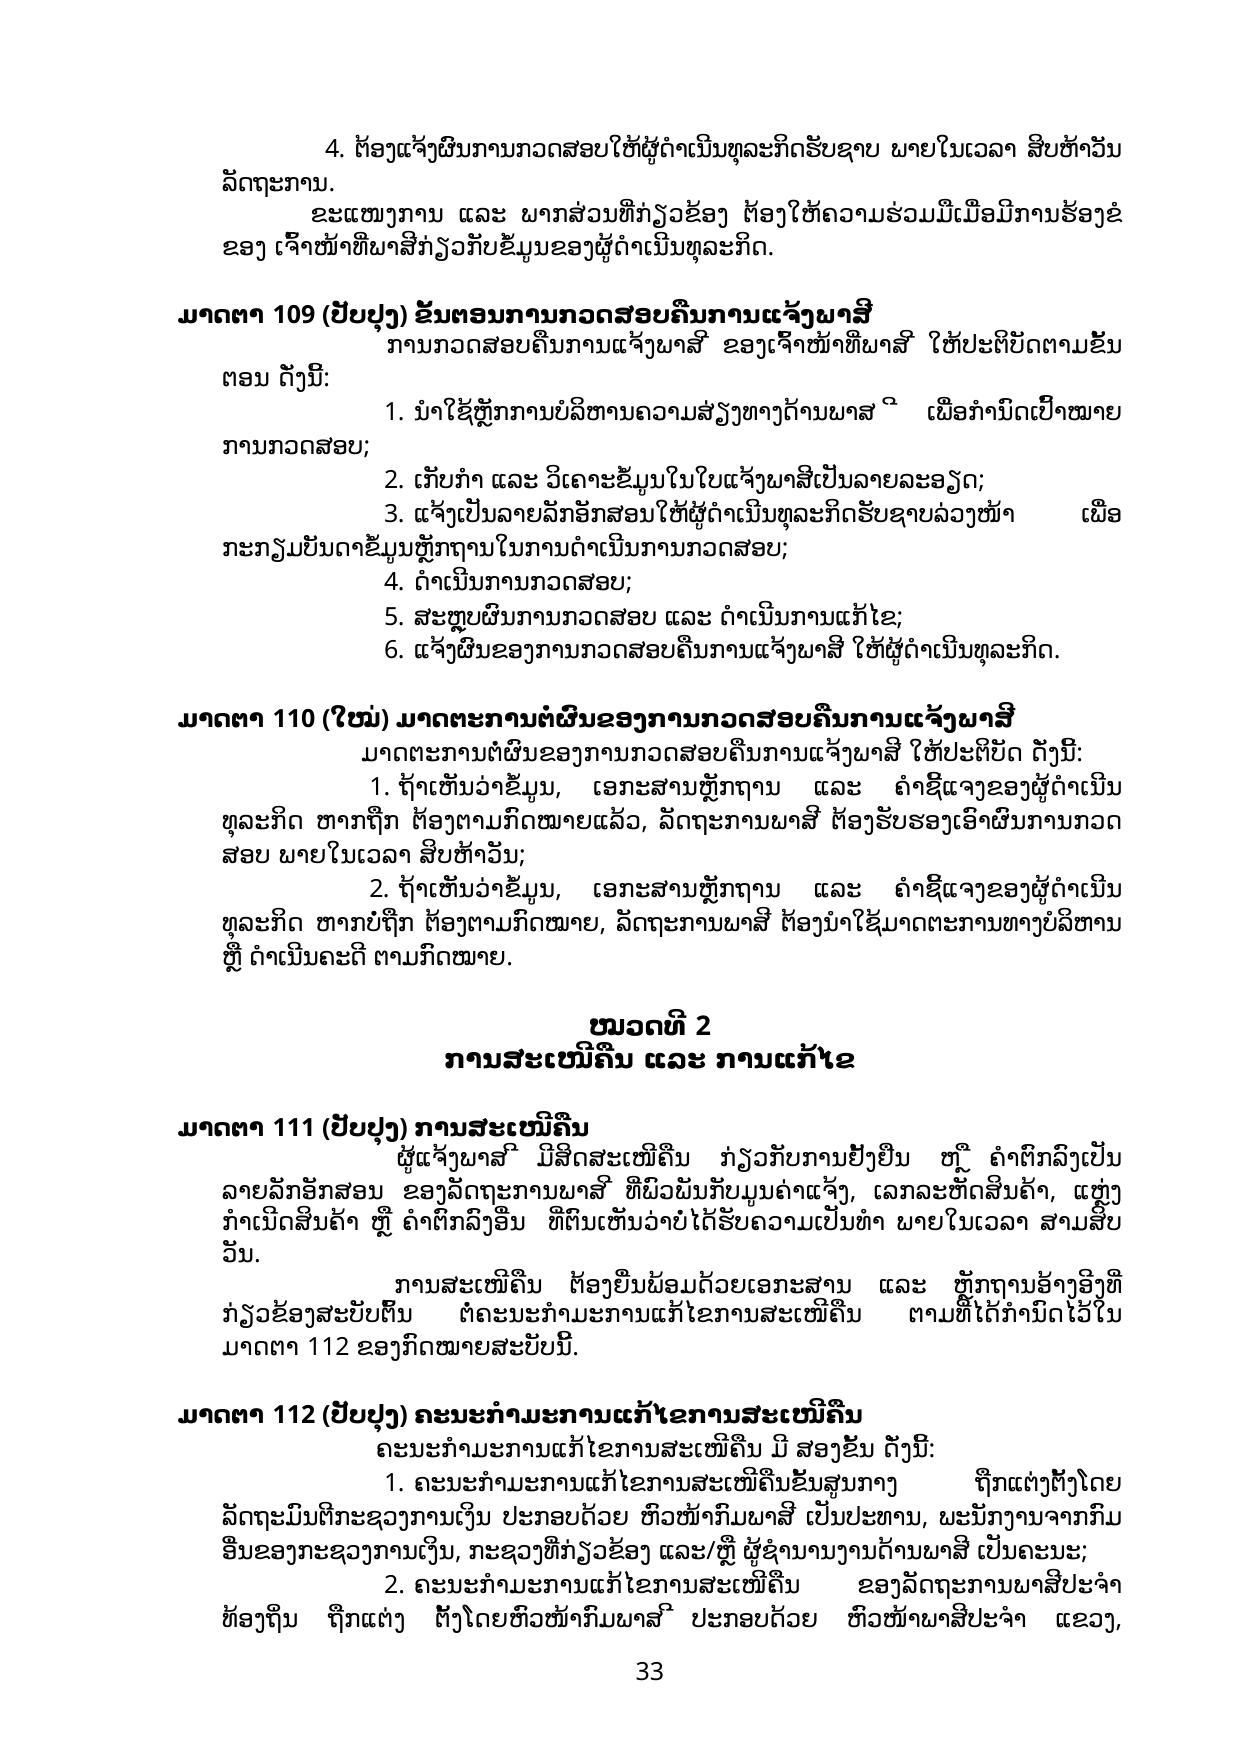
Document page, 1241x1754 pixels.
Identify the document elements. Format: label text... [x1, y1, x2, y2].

list ຖ້າເຫັນວ່າຂໍ້ມູນ, ເອກະສານຫຼັກຖານ ແລະ ຄໍາຊີ້ແຈງຂອງຜູ້ດຳເນີນທຸລະກິດ ຫາກຖືກ ຕ້ອງຕາມກົດໝາຍແລ້ວ, ລັດຖະການພາສີ ຕ້ອງຮັບຮອງເອົາຜົນການກວດສອບ ພາຍໃນເວລາ ສິບຫ້າວັນ; [222, 768, 1122, 871]
list ຄະນະກໍາມະການແກ້ໄຂການສະເໜີຄືນຂັ້ນສູນກາງ ຖືກແຕ່ງຕັ້ງໂດຍລັດຖະມົນຕີກະຊວງການເງິນ ປະກອບດ້ວຍ ຫົວໜ້າກົມພາສີ ເປັນປະທານ, ພະນັກງານຈາກກົມອື່ນຂອງກະຊວງການເງິນ, ກະຊວງທີ່ກ່ຽວຂ້ອງ ແລະ/ຫຼື ຜູ້ຊໍານານງານດ້ານພາສີ ເປັນຄະນະ; [222, 1464, 1122, 1567]
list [222, 1567, 1122, 1635]
text ການສະເໜີຄືນ ຕ້ອງຍື່ນພ້ອມດ້ວຍເອກະສານ ແລະ ຫຼັກຖານອ້າງອີງທີ່ກ່ຽວຂ້ອງສະບັບຕົ້ນ ຕໍ່ຄະນະກໍາມະການແກ້ໄຂການສະເໜີຄືນ ຕາມທີ່ໄດ້ກໍານົດໄວ້ໃນມາດຕາ 112 ຂອງກົດໝາຍສະບັບນີ້. [222, 1270, 1122, 1362]
list ສະຫຼຸບຜົນການກວດສອບ ແລະ ດໍາເນີນການແກ້ໄຂ; [222, 598, 1122, 632]
text ຄະນະກໍາມະການແກ້ໄຂການສະເໜີຄືນ ມີ ສອງຂັ້ນ ດັ່ງນີ້: [222, 1430, 1122, 1464]
list ນໍາໃຊ້ຫຼັກການບໍລິຫານຄວາມສ່ຽງທາງດ້ານພາສີ ເພື່ອກໍານົດເປົ້າໝາຍການກວດສອບ; [222, 394, 1122, 462]
list ແຈ້ງເປັນລາຍລັກອັກສອນໃຫ້ຜູ້ດໍາເນີນທຸລະກິດຮັບຊາບລ່ວງໜ້າ ເພື່ອກະກຽມບັນດາຂໍ້ມູນຫຼັກຖານໃນການດໍາເນີນການກວດສອບ; [222, 496, 1122, 564]
subtitle ການສະເໜີຄືນ ແລະ ການແກ້ໄຂ [177, 1044, 1122, 1075]
text ມາດຕະການຕໍ່ຜົນຂອງການກວດສອບຄືນການແຈ້ງພາສີ ໃຫ້ປະຕິບັດ ດັ່ງນີ້: [222, 734, 1122, 768]
text ການກວດສອບຄືນການແຈ້ງພາສີ ຂອງເຈົ້າໜ້າທີ່ພາສີ ໃຫ້ປະຕິບັດຕາມຂັ້ນຕອນ ດັ່ງນີ້: [222, 331, 1122, 394]
subtitle ໝວດທີ 2 [177, 1007, 1122, 1044]
subtitle ມາດຕາ 111 (ປັບປຸງ) ການສະເໜີຄືນ [177, 1109, 1122, 1143]
text ຜູ້ແຈ້ງພາສີ ມີສິດສະເໜີຄືນ ກ່ຽວກັບການຢັ້ງຢືນ ຫຼື ຄໍາຕົກລົງເປັນລາຍລັກອັກສອນ ຂອງລັດຖະການພາສີ ທີ່ພົວພັນກັບມູນຄ່າແຈ້ງ, ເລກລະຫັດສິນຄ້າ, ແຫຼ່ງກໍາເນີດສິນຄ້າ ຫຼື ຄໍາຕົກລົງອື່ນ ທີ່ຕົນເຫັນວ່າບໍ່ໄດ້ຮັບຄວາມເປັນທໍາ ພາຍໃນເວລາ ສາມສິບວັນ. [222, 1143, 1122, 1270]
subtitle ມາດຕາ 110 (ໃໝ່) ມາດຕະການຕໍ່ຜົນຂອງການກວດສອບຄືນການແຈ້ງພາສີ [177, 700, 1122, 734]
list ເກັບກໍາ ແລະ ວິເຄາະຂໍ້ມູນໃນໃບແຈ້ງພາສີເປັນລາຍລະອຽດ; [222, 462, 1122, 496]
text ຂະແໜງການ ແລະ ພາກສ່ວນທີ່ກ່ຽວຂ້ອງ ຕ້ອງໃຫ້ຄວາມຮ່ວມມືເມື່ອມີການຮ້ອງຂໍຂອງ ເຈົ້າໜ້າທີ່ພາສີກ່ຽວກັບຂໍ້ມູນຂອງຜູ້ດໍາເນີນທຸລະກິດ. [222, 199, 1122, 262]
list ແຈ້ງຜົນຂອງການກວດສອບຄືນການແຈ້ງພາສີ ໃຫ້ຜູ້ດໍາເນີນທຸລະກິດ. [222, 632, 1122, 666]
list ຖ້າເຫັນວ່າຂໍ້ມູນ, ເອກະສານຫຼັກຖານ ແລະ ຄໍາຊີ້ແຈງຂອງຜູ້ດຳເນີນທຸລະກິດ ຫາກບໍ່ຖືກ ຕ້ອງຕາມກົດໝາຍ, ລັດຖະການພາສີ ຕ້ອງນໍາໃຊ້ມາດຕະການທາງບໍລິຫານ ຫຼື ດຳເນີນຄະດີ ຕາມກົດໝາຍ. [222, 871, 1122, 973]
list ຕ້ອງແຈ້ງຜົນການກວດສອບໃຫ້ຜູ້ດໍາເນີນທຸລະກິດຮັບຊາບ ພາຍໃນເວລາ ສິບຫ້າວັນລັດຖະການ. [222, 131, 1122, 199]
subtitle ມາດຕາ 109 (ປັບປຸງ) ຂັ້ນຕອນການກວດສອບຄືນການແຈ້ງພາສີ [177, 296, 1122, 331]
subtitle ມາດຕາ 112 (ປັບປຸງ) ຄະນະກໍາມະການແກ້ໄຂການສະເໜີຄືນ [177, 1396, 1122, 1430]
list ດໍາເນີນການກວດສອບ; [222, 564, 1122, 598]
